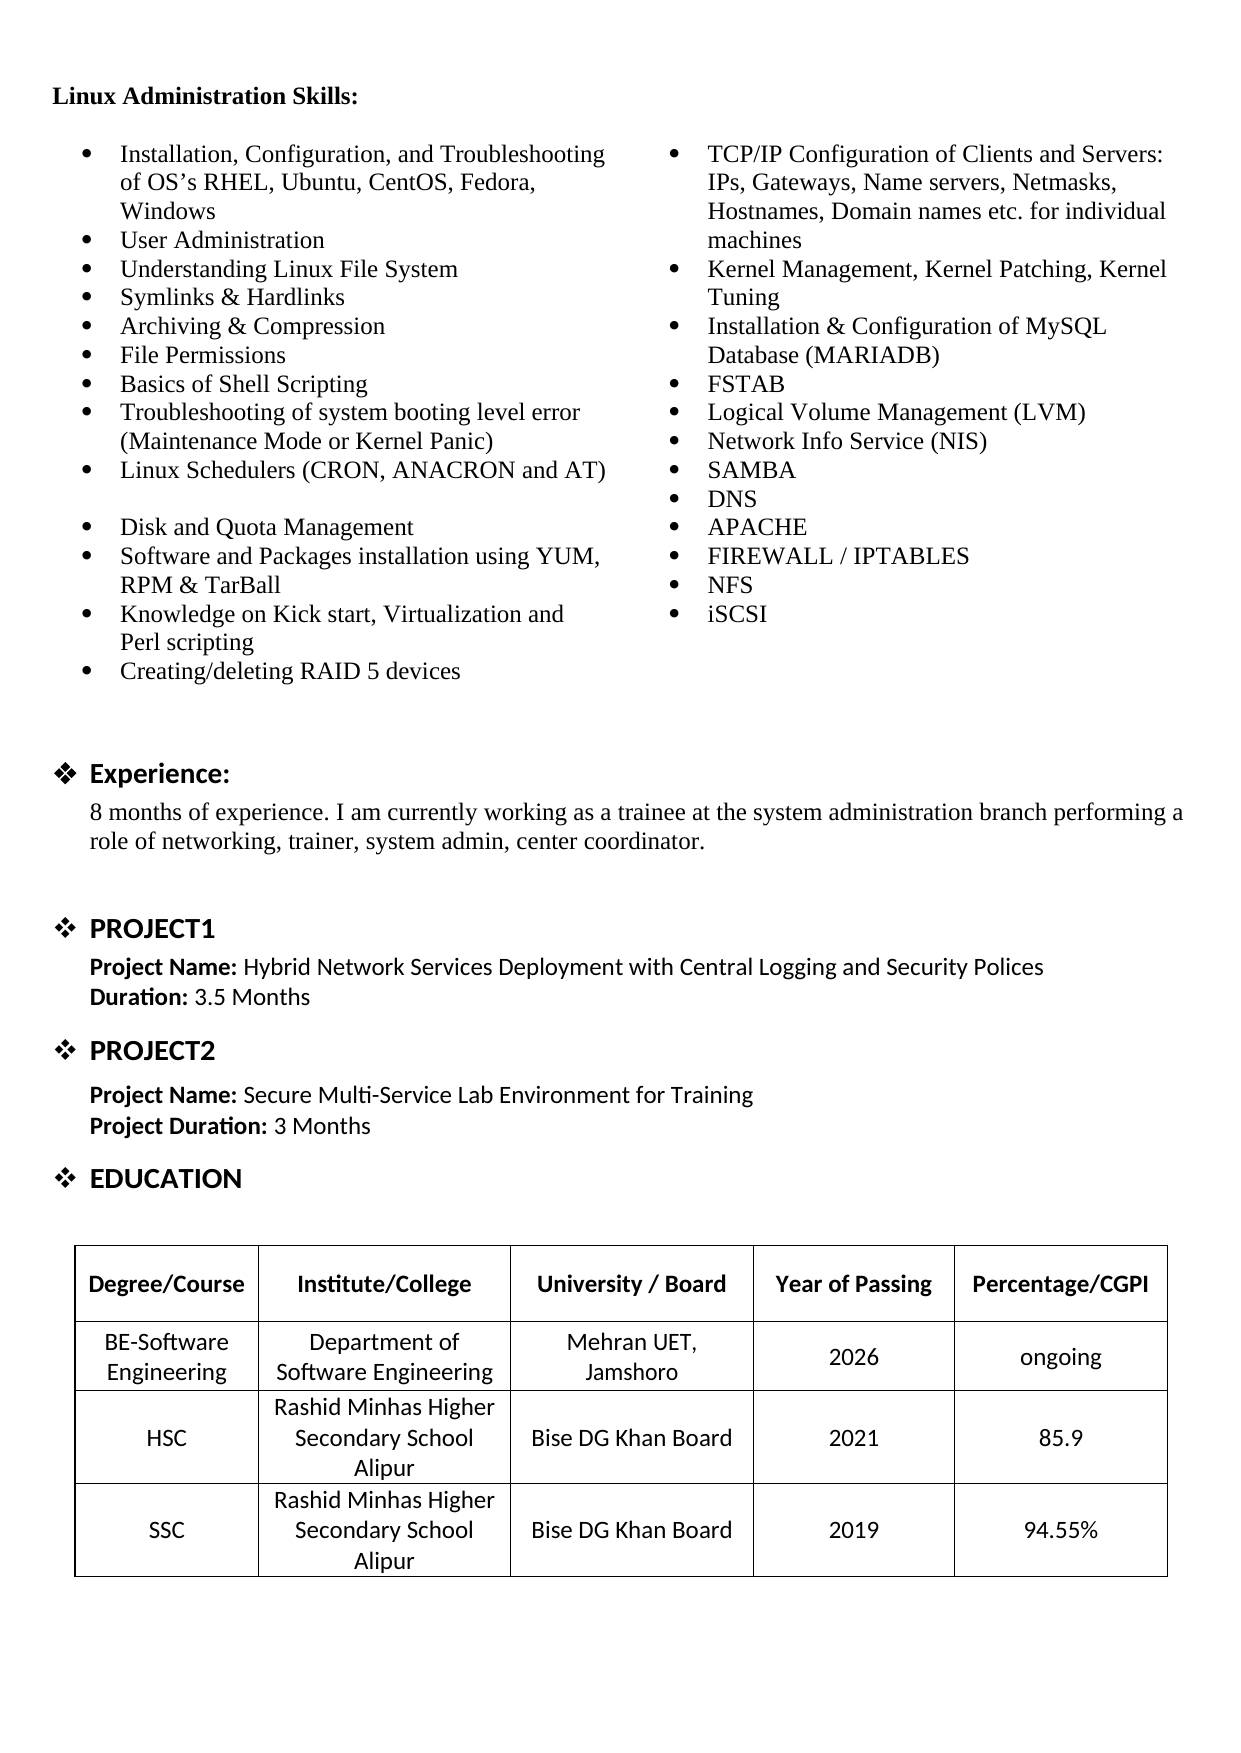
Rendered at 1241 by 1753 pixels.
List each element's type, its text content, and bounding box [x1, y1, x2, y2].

table_header Degree/Course [76, 1246, 258, 1321]
table_cell 2021 [754, 1391, 954, 1483]
table_cell SSC [76, 1484, 258, 1576]
subtitle EDUCATION [52, 1160, 1190, 1196]
table_header Installation, Configuration, and Troubleshooting of OS’s RHEL, Ubuntu, CentOS, Fedora, Windows User Administration Understanding Linux File System Symlinks & Hardlinks Archiving & Compression File Permissions Basics of Shell Scripting Troubleshooting of system booting level error (Maintenance Mode or Kernel Panic) Linux Schedulers (CRON, ANACRON and AT) Disk and Quota Management Software and Packages installation using YUM, RPM & TarBall Knowledge on Kick start, Virtualization and Perl scripting Creating/deleting RAID 5 devices [34, 139, 621, 714]
text Project Name: Secure Multi-Service Lab Environment for Training Project Duration: 3 Months [89, 1079, 1190, 1140]
table_cell 94.55% [955, 1484, 1167, 1576]
table_cell Department of Software Engineering [259, 1322, 510, 1390]
table_header University / Board [511, 1246, 753, 1321]
text 8 months of experience. I am currently working as a trainee at the system administration branch performing a role of networking, trainer, system admin, center coordinator. [89, 797, 1190, 855]
table_cell Rashid Minhas Higher Secondary School Alipur [259, 1391, 510, 1483]
subtitle PROJECT1 [52, 910, 1190, 946]
table_header Percentage/CGPI [955, 1246, 1167, 1321]
table_cell 2019 [754, 1484, 954, 1576]
table_cell Rashid Minhas Higher Secondary School Alipur [259, 1484, 510, 1576]
table_cell 2026 [754, 1322, 954, 1390]
table_cell Mehran UET, Jamshoro [511, 1322, 753, 1390]
table_cell ongoing [955, 1322, 1167, 1390]
table_cell Bise DG Khan Board [511, 1484, 753, 1576]
text Linux Administration Skills: [52, 81, 1190, 110]
table_header TCP/IP Configuration of Clients and Servers: IPs, Gateways, Name servers, Netmasks, Hostnames, Domain names etc. for individual machines Kernel Management, Kernel Patching, Kernel Tuning Installation & Configuration of MySQL Database (MARIADB) FSTAB Logical Volume Management (LVM) Network Info Service (NIS) SAMBA DNS APACHE FIREWALL / IPTABLES NFS iSCSI [621, 139, 1208, 714]
table_cell 85.9 [955, 1391, 1167, 1483]
table_cell HSC [76, 1391, 258, 1483]
table_cell BE-Software Engineering [76, 1322, 258, 1390]
table_cell Bise DG Khan Board [511, 1391, 753, 1483]
table_header Institute/College [259, 1246, 510, 1321]
table_header Year of Passing [754, 1246, 954, 1321]
text Project Name: Hybrid Network Services Deployment with Central Logging and Security Polices Duration: 3.5 Months [89, 951, 1190, 1012]
list Experience: [52, 755, 1190, 791]
subtitle PROJECT2 [52, 1032, 1190, 1068]
